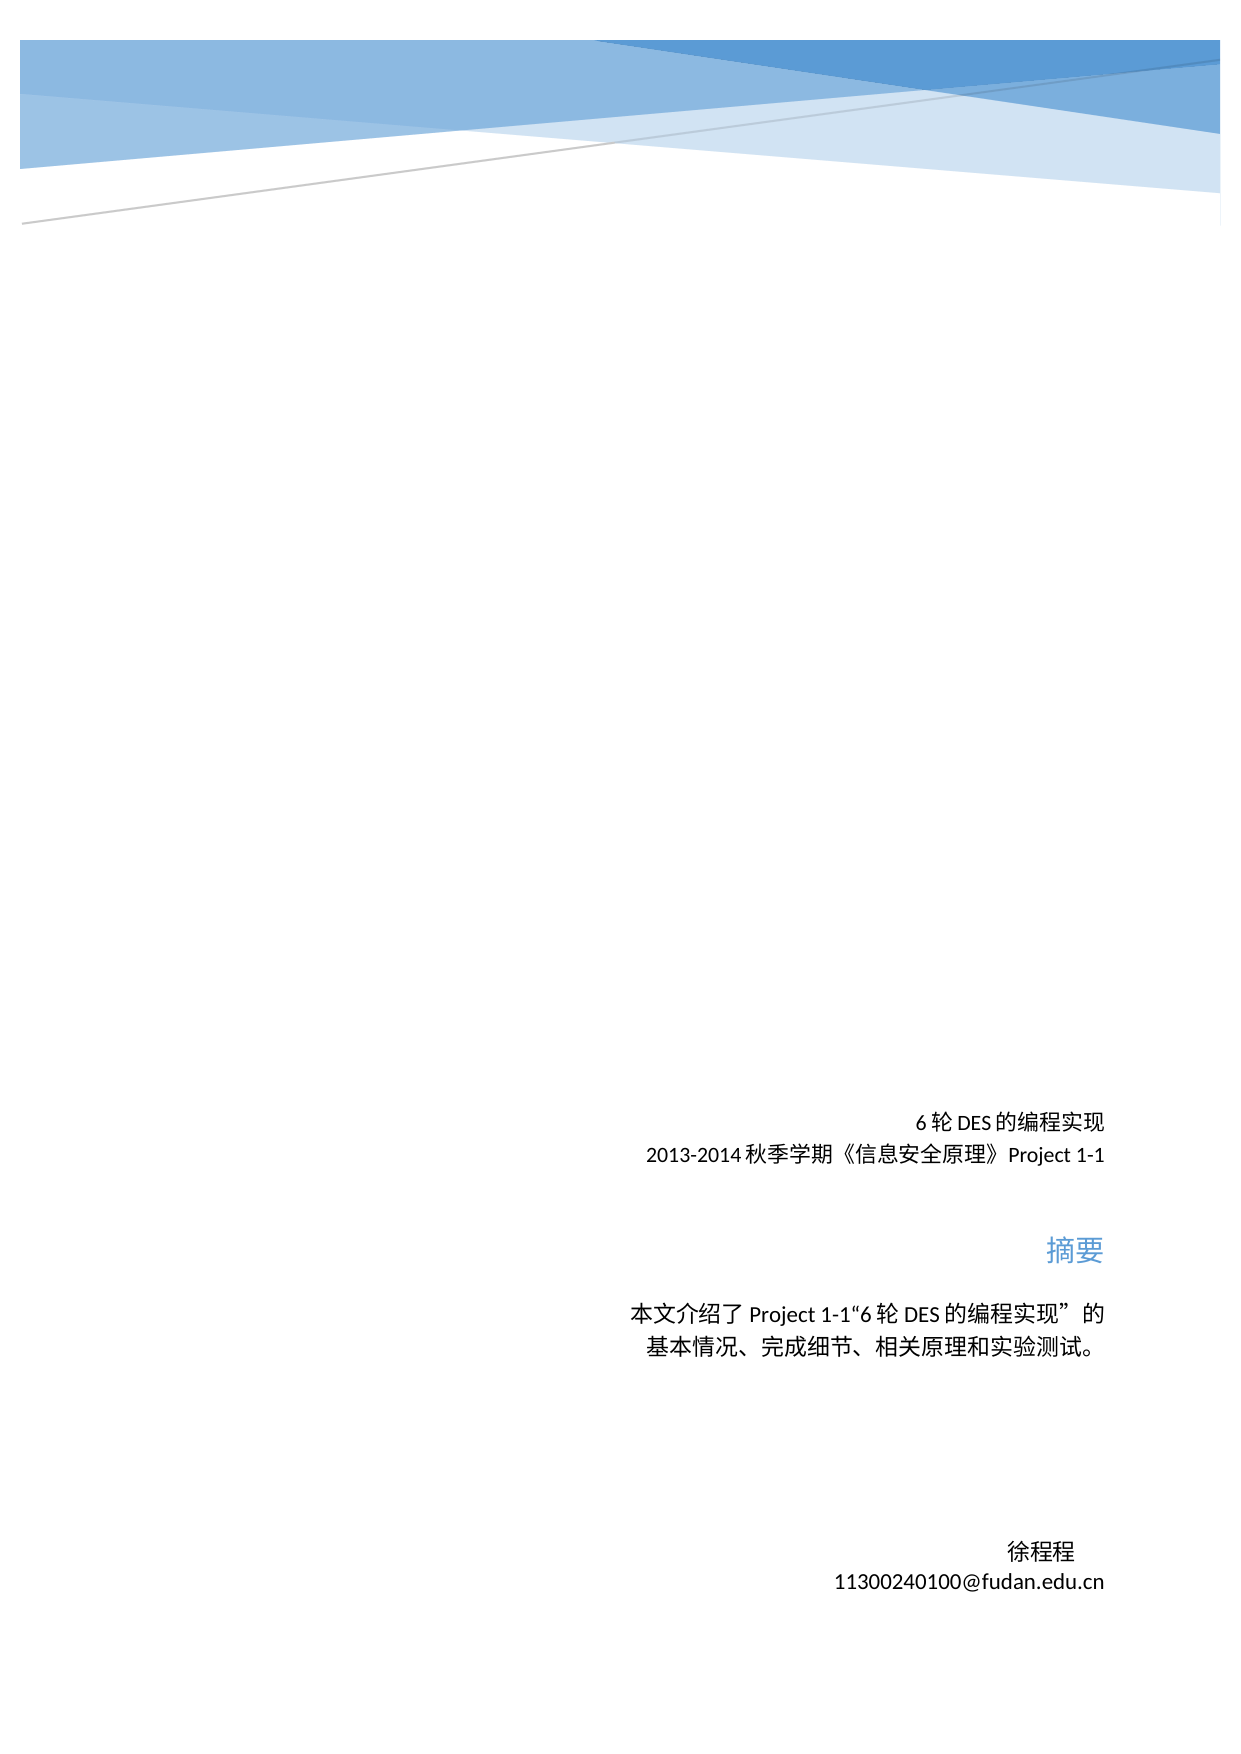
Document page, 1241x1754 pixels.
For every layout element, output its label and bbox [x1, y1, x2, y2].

picture [20, 40, 1221, 240]
